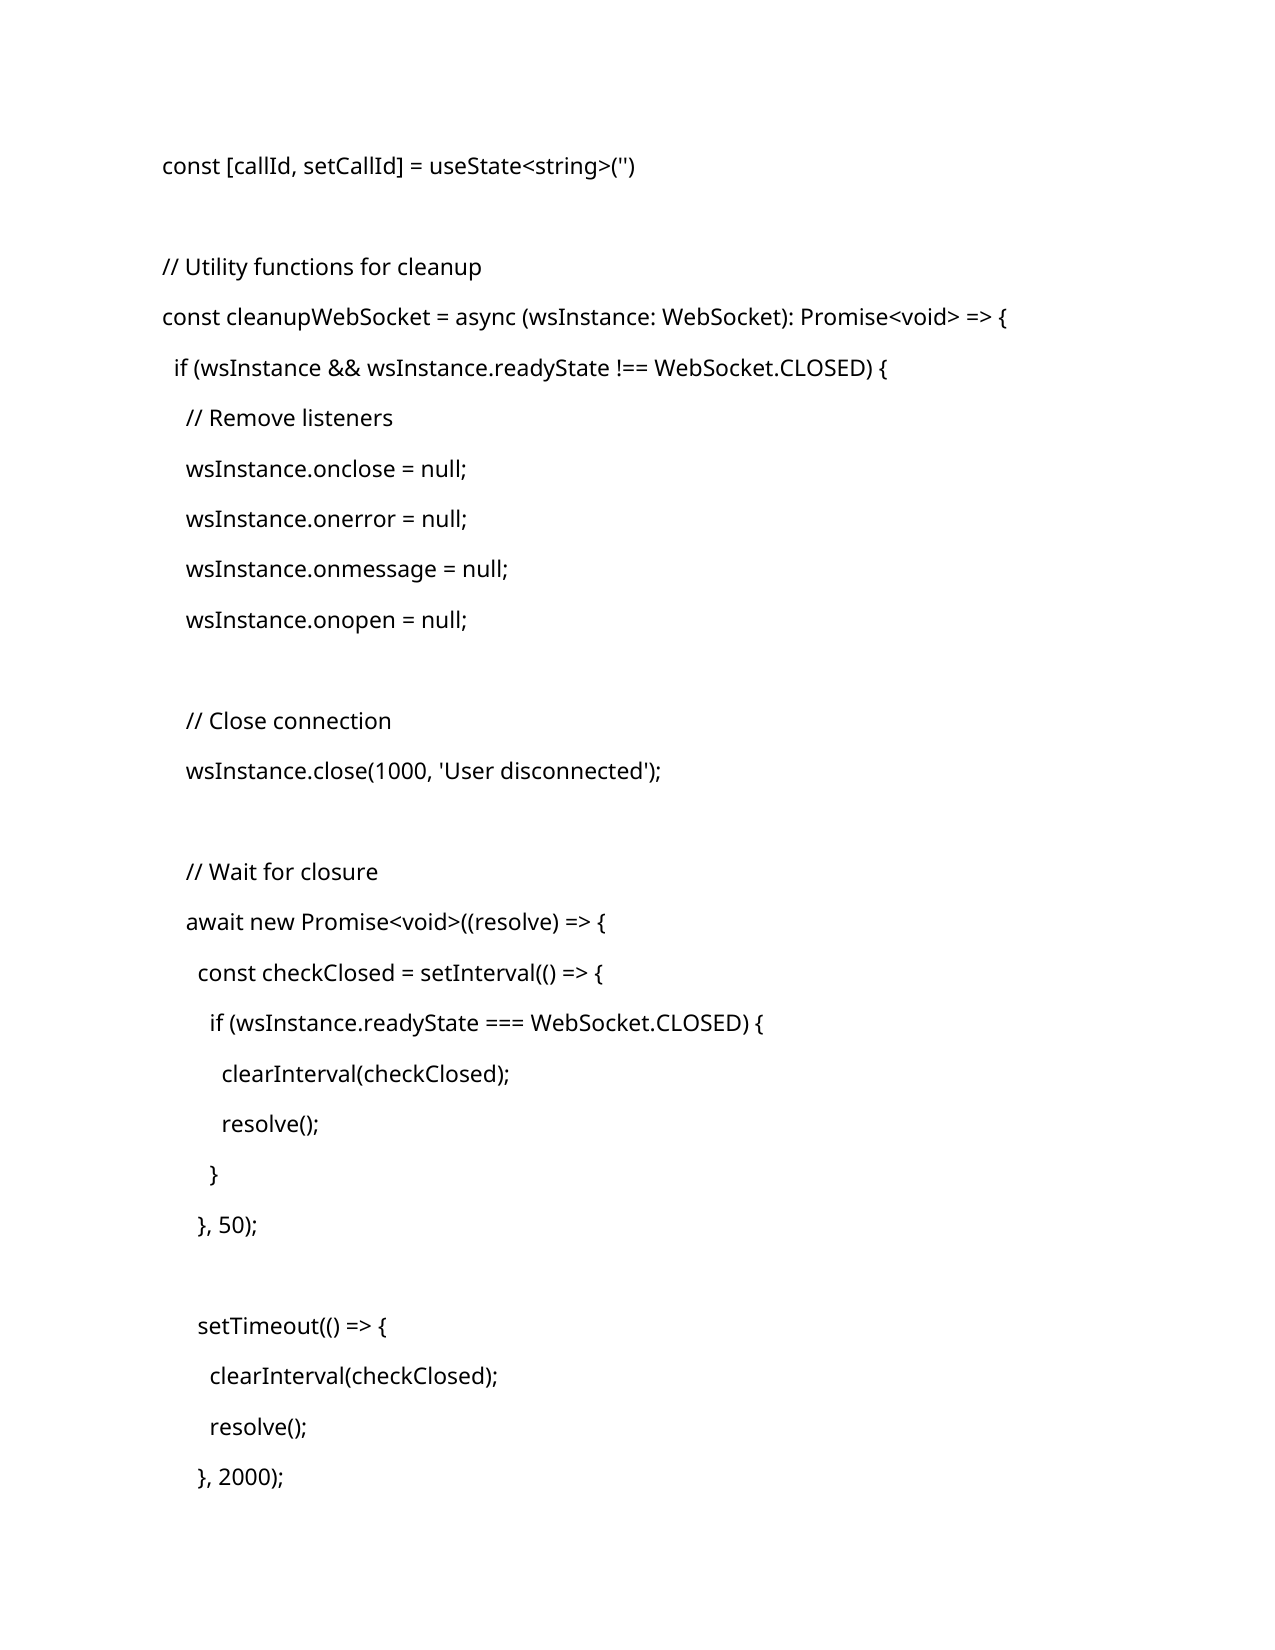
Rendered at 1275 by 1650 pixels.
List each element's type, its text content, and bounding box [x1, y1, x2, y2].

text if (wsInstance && wsInstance.readyState !== WebSocket.CLOSED) { [150, 352, 1125, 383]
text } [150, 1158, 1125, 1189]
text clearInterval(checkClosed); [150, 1057, 1125, 1089]
text }, 50); [150, 1209, 1125, 1240]
text // Remove listeners [150, 402, 1125, 433]
text // Wait for closure [150, 856, 1125, 887]
text wsInstance.onerror = null; [150, 503, 1125, 534]
text if (wsInstance.readyState === WebSocket.CLOSED) { [150, 1007, 1125, 1038]
text resolve(); [150, 1108, 1125, 1139]
text setTimeout(() => { [150, 1309, 1125, 1341]
text // Close connection [150, 704, 1125, 736]
text const cleanupWebSocket = async (wsInstance: WebSocket): Promise<void> => { [150, 301, 1125, 332]
text wsInstance.close(1000, 'User disconnected'); [150, 755, 1125, 786]
text // Utility functions for cleanup [150, 251, 1125, 282]
text clearInterval(checkClosed); [150, 1360, 1125, 1391]
text }, 2000); [150, 1461, 1125, 1492]
text const [callId, setCallId] = useState<string>('') [150, 150, 1125, 181]
text await new Promise<void>((resolve) => { [150, 906, 1125, 937]
text const checkClosed = setInterval(() => { [150, 957, 1125, 988]
text wsInstance.onopen = null; [150, 604, 1125, 635]
text wsInstance.onclose = null; [150, 452, 1125, 484]
text resolve(); [150, 1410, 1125, 1442]
text wsInstance.onmessage = null; [150, 553, 1125, 584]
